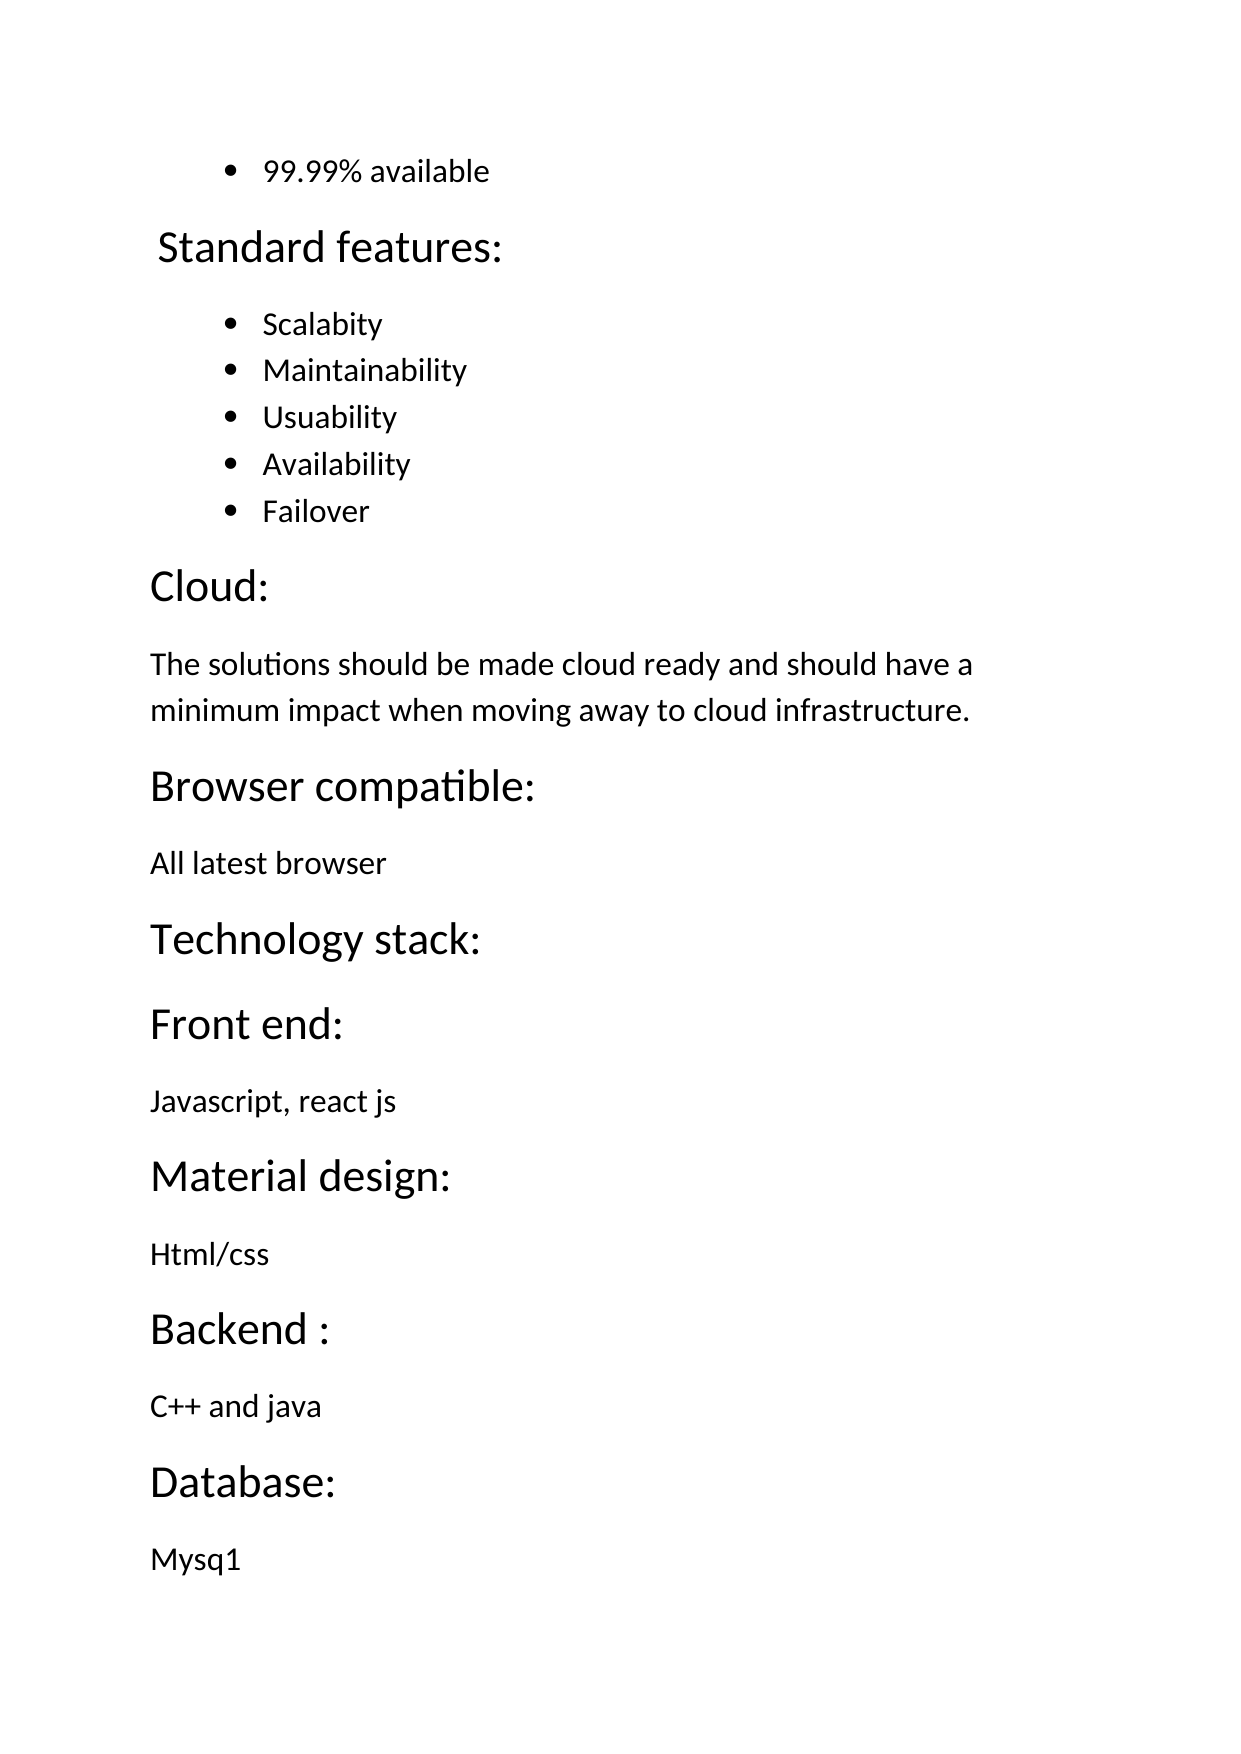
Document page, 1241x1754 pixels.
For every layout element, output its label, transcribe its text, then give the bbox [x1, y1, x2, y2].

text Material design: [150, 1147, 1090, 1203]
text C++ and java [150, 1385, 1090, 1426]
list Failover [225, 490, 1090, 531]
text Backend : [150, 1300, 1090, 1356]
text The solutions should be made cloud ready and should have a minimum impact when moving away to cloud infrastructure. [150, 642, 1090, 730]
list Usuability [225, 396, 1090, 437]
text Technology stack: [150, 909, 1090, 966]
text Html/css [150, 1232, 1090, 1273]
list Maintainability [225, 349, 1090, 390]
text All latest browser [150, 842, 1090, 883]
text Browser compatible: [150, 757, 1090, 813]
list 99.99% available [225, 150, 1090, 191]
list Availability [225, 443, 1090, 484]
text Standard features: [150, 218, 1090, 273]
text Javascript, react js [150, 1080, 1090, 1121]
text Database: [150, 1453, 1090, 1509]
text Mysq1 [150, 1538, 1090, 1579]
text Cloud: [150, 557, 1090, 613]
list Scalabity [225, 303, 1090, 343]
text Front end: [150, 995, 1090, 1051]
